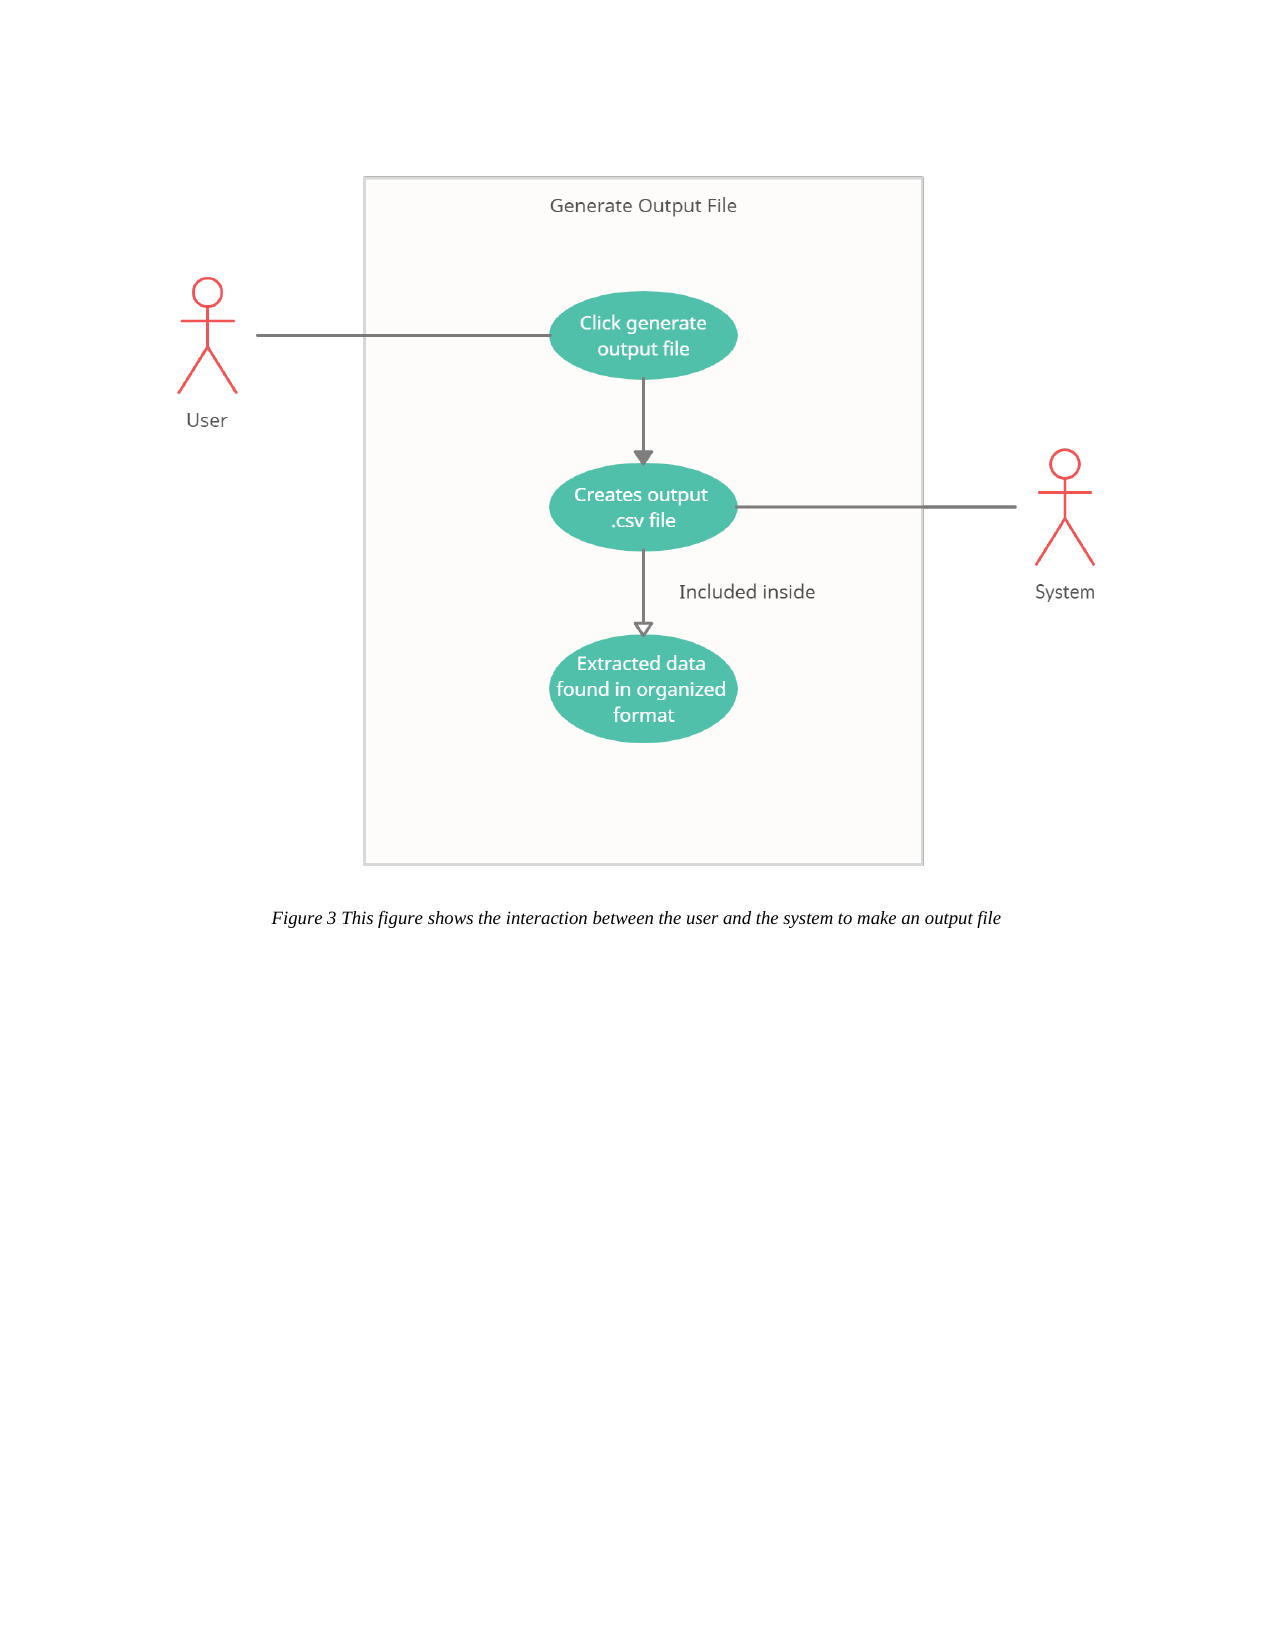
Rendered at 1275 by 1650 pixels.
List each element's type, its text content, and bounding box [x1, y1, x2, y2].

picture [150, 150, 1124, 893]
text Figure 3 This figure shows the interaction between the user and the system to make an output file [150, 907, 1125, 928]
